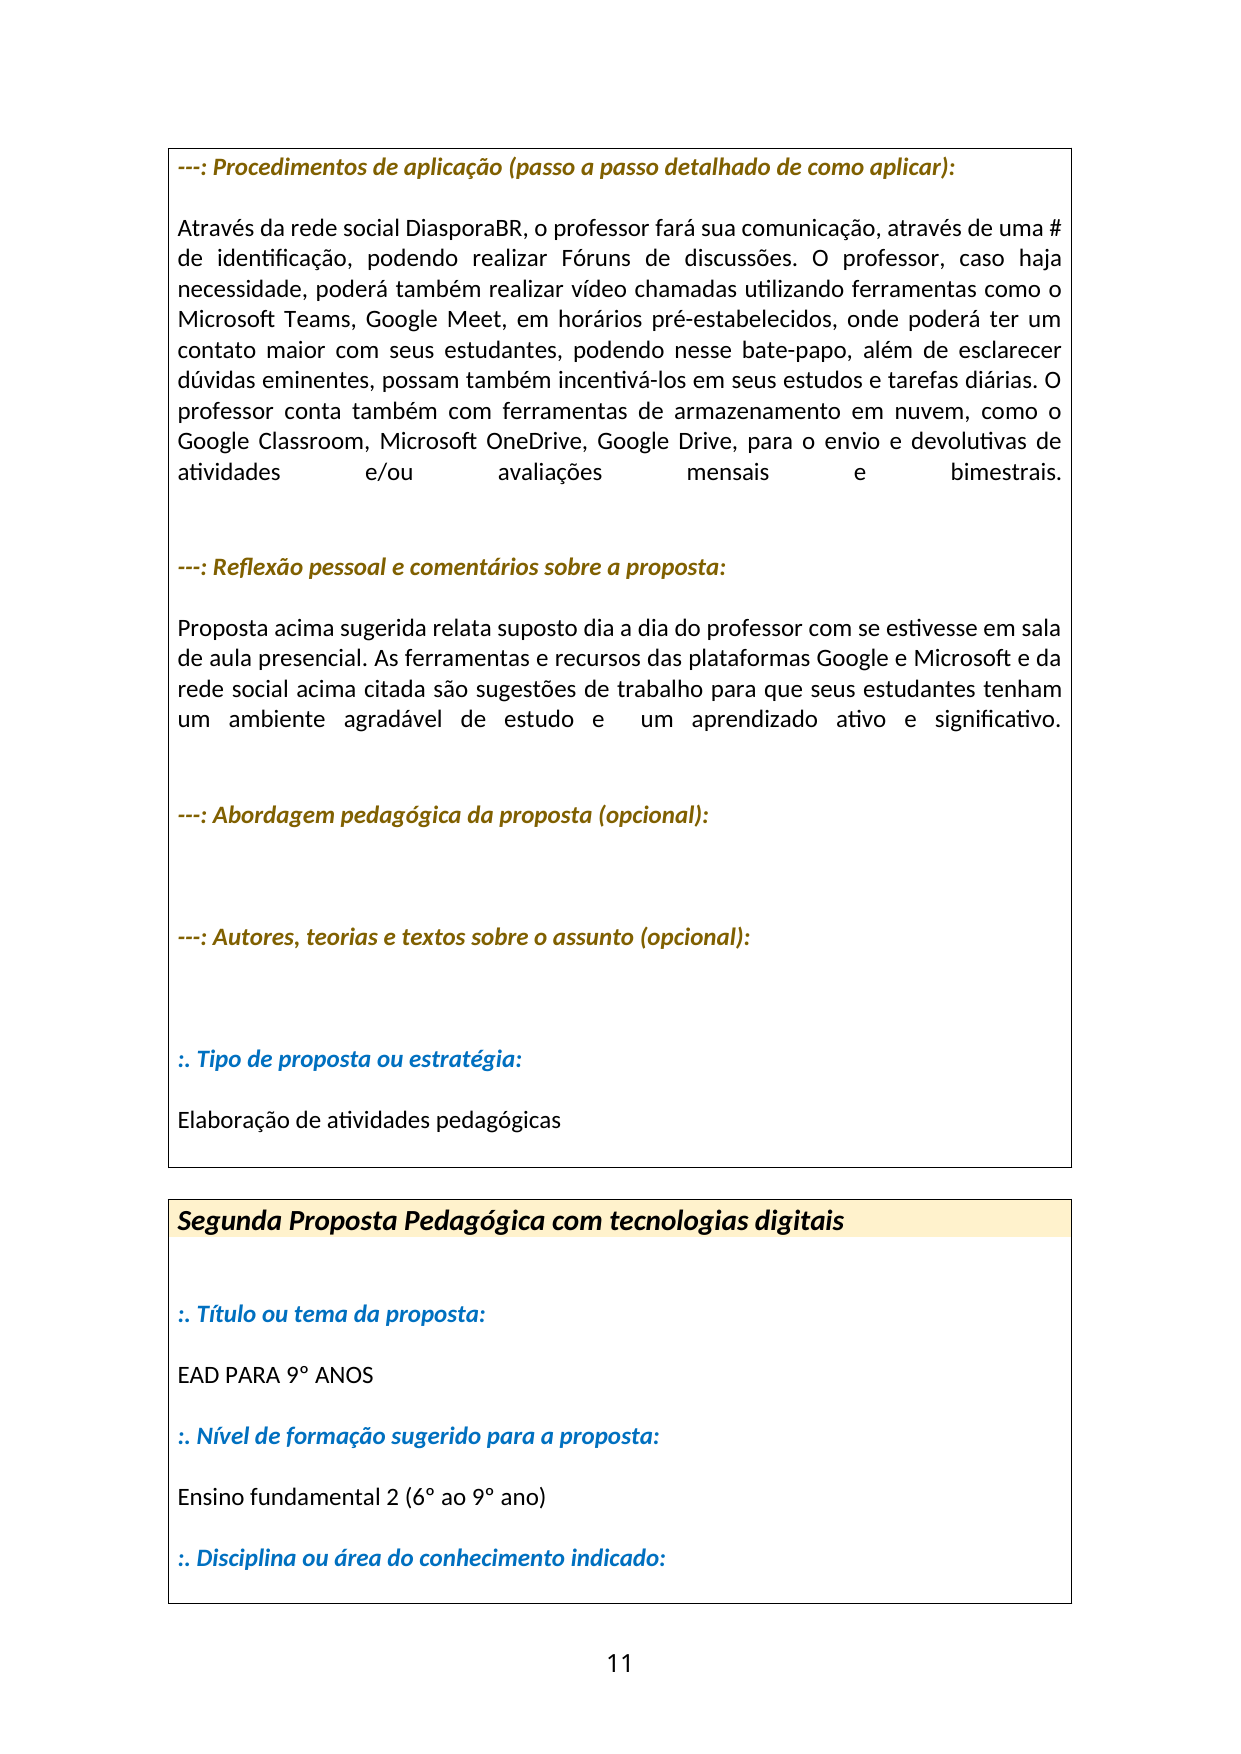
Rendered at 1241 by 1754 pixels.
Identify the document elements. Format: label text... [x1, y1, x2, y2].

text ---: Reflexão pessoal e comentários sobre a proposta: [177, 551, 1063, 582]
text Segunda Proposta Pedagógica com tecnologias digitais [169, 1200, 1071, 1237]
text Elaboração de atividades pedagógicas [177, 1104, 1063, 1131]
text :. Disciplina ou área do conhecimento indicado: [177, 1543, 1063, 1573]
text EAD PARA 9º ANOS [177, 1359, 1063, 1390]
text ---: Abordagem pedagógica da proposta (opcional): [177, 799, 1063, 829]
text :. Tipo de proposta ou estratégia: [177, 1043, 1063, 1073]
text ---: Procedimentos de aplicação (passo a passo detalhado de como aplicar): [169, 149, 1071, 181]
text Através da rede social DiasporaBR, o professor fará sua comunicação, através de uma # de identificação, podendo realizar Fóruns de discussões. O professor, caso haja necessidade, poderá também realizar vídeo chamadas utilizando ferramentas como o Microsoft Teams, Google Meet, em horários pré-estabelecidos, onde poderá ter um contato maior com seus estudantes, podendo nesse bate-papo, além de esclarecer dúvidas eminentes, possam também incentivá-los em seus estudos e tarefas diárias. O professor conta também com ferramentas de armazenamento em nuvem, como o Google Classroom, Microsoft OneDrive, Google Drive, para o envio e devolutivas de atividades e/ou avaliações mensais e bimestrais. [177, 212, 1063, 521]
text :. Título ou tema da proposta: [177, 1298, 1063, 1329]
text :. Nível de formação sugerido para a proposta: [177, 1421, 1063, 1451]
text Proposta acima sugerida relata suposto dia a dia do professor com se estivesse em sala de aula presencial. As ferramentas e recursos das plataformas Google e Microsoft e da rede social acima citada são sugestões de trabalho para que seus estudantes tenham um ambiente agradável de estudo e um aprendizado ativo e significativo. [177, 612, 1063, 768]
text ---: Autores, teorias e textos sobre o assunto (opcional): [177, 921, 1063, 951]
text Ensino fundamental 2 (6º ao 9º ano) [177, 1482, 1063, 1512]
